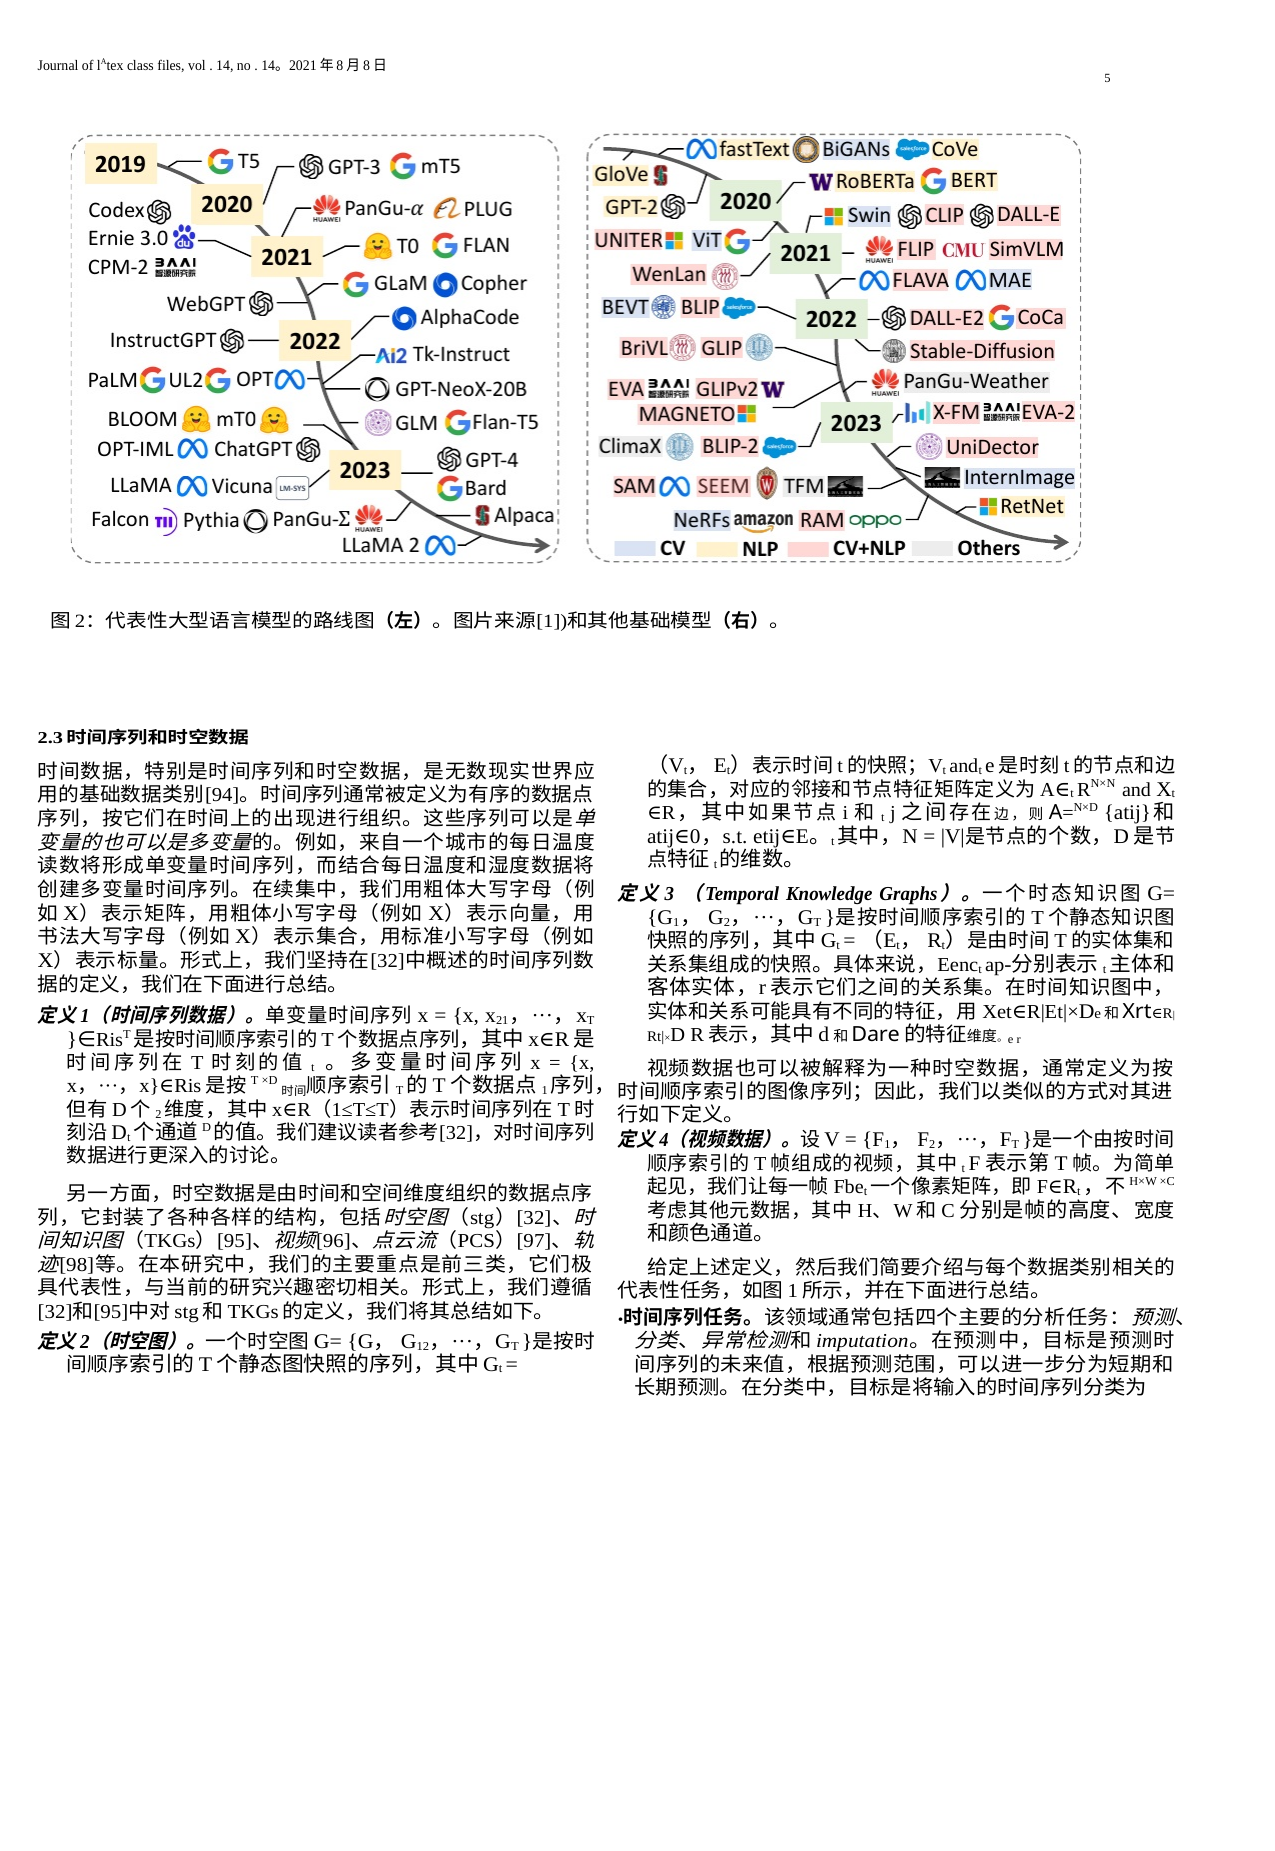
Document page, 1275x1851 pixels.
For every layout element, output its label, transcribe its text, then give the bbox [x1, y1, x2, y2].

text 定义4（视频数据）。设V = {F1， F2，···，FT }是一个由按时间顺序索引的T帧组成的视频，其中t F表示第T帧。为简单起见，我们让每一帧Fbet 一个像素矩阵，即F∈Rt ，不H×W ×C 考虑其他元数据，其中H、W和C分别是帧的高度、宽度和颜色通道。 [618, 1128, 1175, 1246]
text 时间数据，特别是时间序列和时空数据，是无数现实世界应用的基础数据类别[94]。时间序列通常被定义为有序的数据点序列，按它们在时间上的出现进行组织。这些序列可以是单变量的也可以是多变量的。例如，来自一个城市的每日温度读数将形成单变量时间序列，而结合每日温度和湿度数据将创建多变量时间序列。在续集中，我们用粗体大写字母（例如X）表示矩阵，用粗体小写字母（例如X）表示向量，用书法大写字母（例如X）表示集合，用标准小写字母（例如X）表示标量。形式上，我们坚持在[32]中概述的时间序列数据的定义，我们在下面进行总结。 [37, 759, 595, 996]
text Journal of lAtex class files, vol . 14, no . 14。2021年8月8日 [37, 58, 535, 73]
text 视频数据也可以被解释为一种时空数据，通常定义为按时间顺序索引的图像序列；因此，我们以类似的方式对其进行如下定义。 [618, 1057, 1175, 1126]
text 给定上述定义，然后我们简要介绍与每个数据类别相关的代表性任务，如图1所示，并在下面进行总结。 [618, 1256, 1175, 1302]
text 2.3时间序列和时空数据 [37, 682, 478, 747]
text 另一方面，时空数据是由时间和空间维度组织的数据点序列，它封装了各种各样的结构，包括时空图（stg）[32]、时间知识图（TKGs）[95]、视频[96]、点云流（PCS）[97]、轨迹[98]等。在本研究中，我们的主要重点是前三类，它们极具代表性，与当前的研究兴趣密切相关。形式上，我们遵循[32]和[95]中对stg和TKGs的定义，我们将其总结如下。 [37, 1182, 595, 1323]
text 图2：代表性大型语言模型的路线图（左）。图片来源[1])和其他基础模型（右）。 [50, 590, 1162, 631]
text （Vt， Et）表示时间t的快照；Vt andt e是时刻t的节点和边的集合，对应的邻接和节点特征矩阵定义为A∈t RN×N and Xt ∈R，其中如果节点i和t j之间存在边，则A=N×D {atij}和atij∈0，s.t. etij∈E。t其中，N = |V|是节点的个数，D是节点特征t的维数。 [647, 682, 1175, 871]
picture [70, 130, 1082, 564]
text 定义2（时空图）。一个时空图G= {G， G12，···，GT }是按时间顺序索引的T个静态图快照的序列，其中Gt = [37, 1331, 595, 1375]
text •时间序列任务。该领域通常包括四个主要的分析任务：预测、分类、异常检测和imputation。在预测中，目标是预测时间序列的未来值，根据预测范围，可以进一步分为短期和长期预测。在分类中，目标是将输入的时间序列分类为 [618, 1306, 1175, 1399]
text 定义3 （Temporal Knowledge Graphs）。一个时态知识图G= {G1， G2，···，GT }是按时间顺序索引的T个静态知识图快照的序列，其中Gt = （Et， Rt）是由时间T的实体集和关系集组成的快照。具体来说，Eenct ap-分别表示t 主体和客体实体，r表示它们之间的关系集。在时间知识图中，实体和关系可能具有不同的特征，用Xet∈R|Et|×D e和Xrt∈R|Rt|×D R表示，其中d和Dare的特征维度。e r [618, 882, 1175, 1047]
text 定义1（时间序列数据）。单变量时间序列x = {x, x21，···，xT }∈RisT 是按时间顺序索引的T个数据点序列，其中x∈R是时间序列在T时刻的值t 。多变量时间序列x = {x, x，···，x}∈Ris是按T ×D 时间顺序索引T 的T个数据点1序列，但有D个2维度，其中x∈R（1≤T≤T）表示时间序列在T时刻沿Dt 个通道D的值。我们建议读者参考[32]，对时间序列数据进行更深入的讨论。 [37, 1004, 595, 1167]
